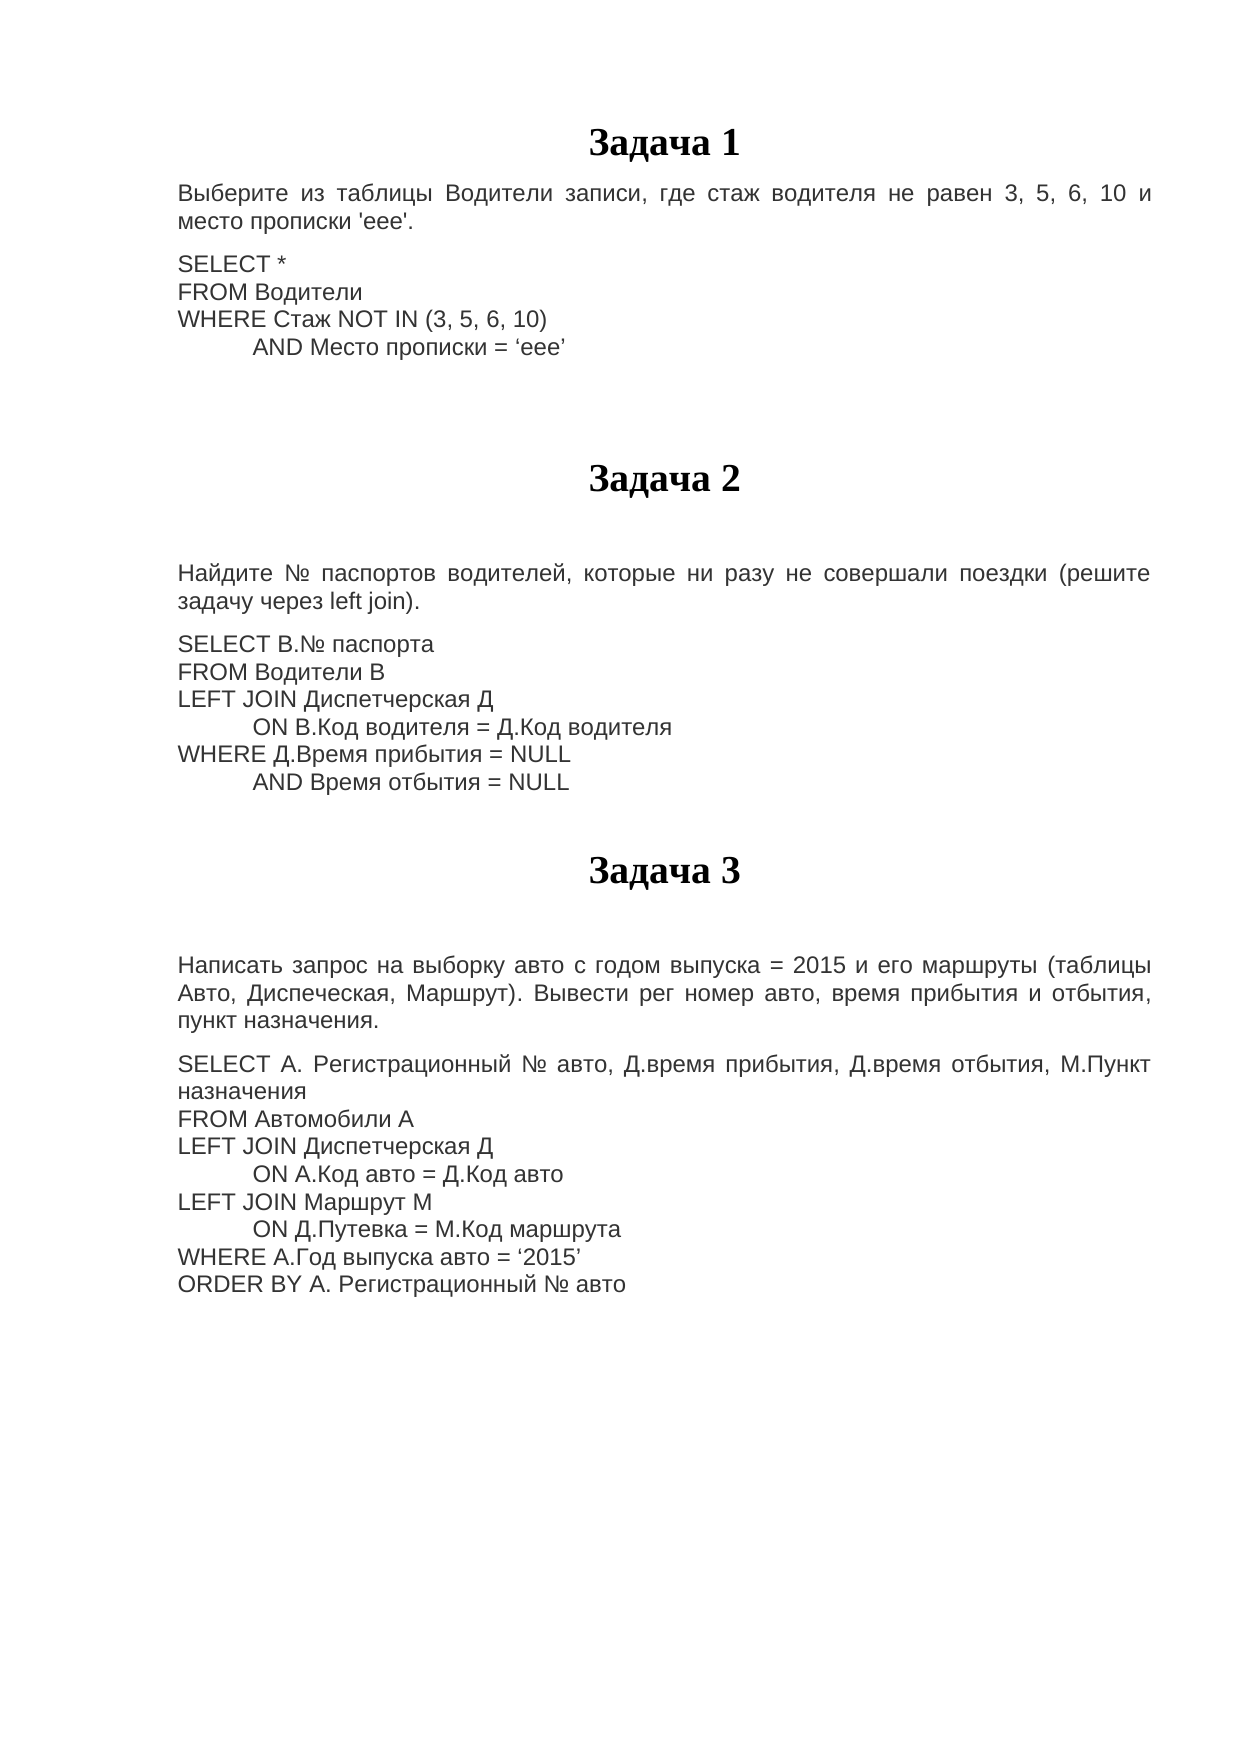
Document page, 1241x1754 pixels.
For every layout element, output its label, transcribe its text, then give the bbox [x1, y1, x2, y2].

text Выберите из таблицы Водители записи, где стаж водителя не равен 3, 5, 6, 10 и место прописки 'eee'. [177, 179, 1152, 234]
text ON А.Код авто = Д.Код авто [177, 1160, 1152, 1187]
text LEFT JOIN Маршрут М [177, 1187, 1152, 1215]
text WHERE Д.Время прибытия = NULL [177, 740, 1152, 768]
text SELECT В.№ паспорта [177, 630, 1152, 658]
text Задача 1 [177, 118, 1152, 164]
text ON В.Код водителя = Д.Код водителя [177, 713, 1152, 740]
text Написать запрос на выборку авто с годом выпуска = 2015 и его маршруты (таблицы Aвто, Диспеческая, Маршрут). Вывести рег номер авто, время прибытия и отбытия, пункт назначения. [177, 951, 1152, 1034]
text FROM Автомобили А [177, 1105, 1152, 1132]
text AND Место прописки = ‘еее’ [177, 333, 1152, 361]
text WHERE Стаж NOT IN (3, 5, 6, 10) [177, 305, 1152, 333]
text SELECT А. Регистрационный № авто, Д.время прибытия, Д.время отбытия, М.Пункт назначения [177, 1049, 1152, 1105]
text FROM Водители [177, 278, 1152, 305]
text AND Время отбытия = NULL [177, 768, 1152, 796]
text FROM Водители В [177, 658, 1152, 685]
text Найдите № паспортов водителей, которые ни разу не совершали поездки (решите задачу через left join). [177, 559, 1152, 614]
text Задача 2 [177, 455, 1152, 500]
text Задача 3 [177, 847, 1152, 892]
text LEFT JOIN Диспетчерская Д [177, 1132, 1152, 1160]
text LEFT JOIN Диспетчерская Д [177, 685, 1152, 713]
text ORDER BY А. Регистрационный № авто [177, 1270, 1152, 1298]
text WHERE А.Год выпуска авто = ‘2015’ [177, 1243, 1152, 1270]
text SELECT * [177, 250, 1152, 278]
text ON Д.Путевка = М.Код маршрута [177, 1215, 1152, 1243]
